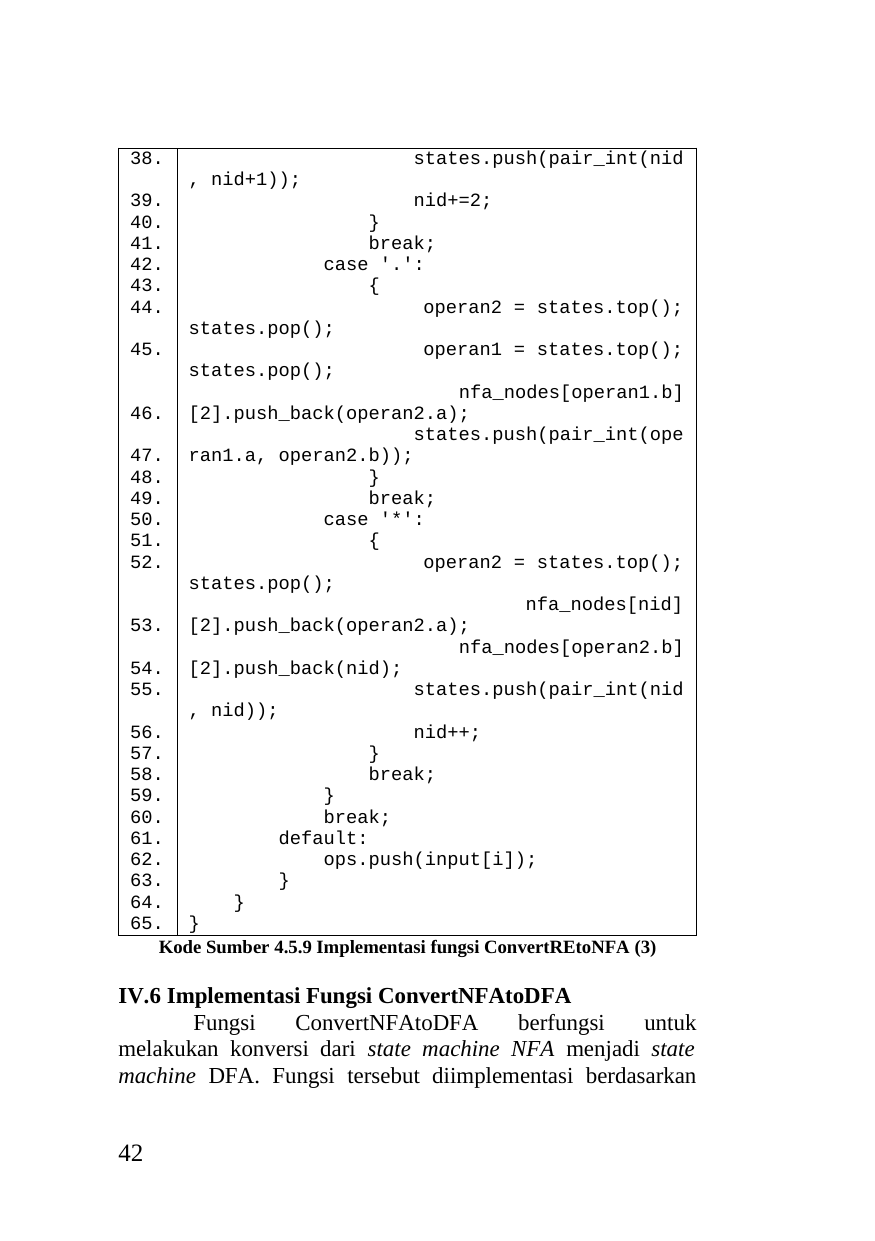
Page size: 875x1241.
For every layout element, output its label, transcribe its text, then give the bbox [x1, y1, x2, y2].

table_header states.push(pair_int(nid, nid+1)); nid+=2; } break; case '.': { operan2 = states.top(); states.pop(); operan1 = states.top(); states.pop(); nfa_nodes[operan1.b][2].push_back(operan2.a); states.push(pair_int(operan1.a, operan2.b)); } break; case '*': { operan2 = states.top(); states.pop(); nfa_nodes[nid][2].push_back(operan2.a); nfa_nodes[operan2.b][2].push_back(nid); states.push(pair_int(nid, nid)); nid++; } break; } break; default: ops.push(input[i]); } } } [178, 149, 696, 935]
table_header 38. 39. 40. 41. 42. 43. 44. 45. 46. 47. 48. 49. 50. 51. 52. 53. 54. 55. 56. 57. 58. 59. 60. 61. 62. 63. 64. 65. [119, 149, 177, 935]
subtitle Implementasi Fungsi ConvertNFAtoDFA [118, 983, 697, 1009]
